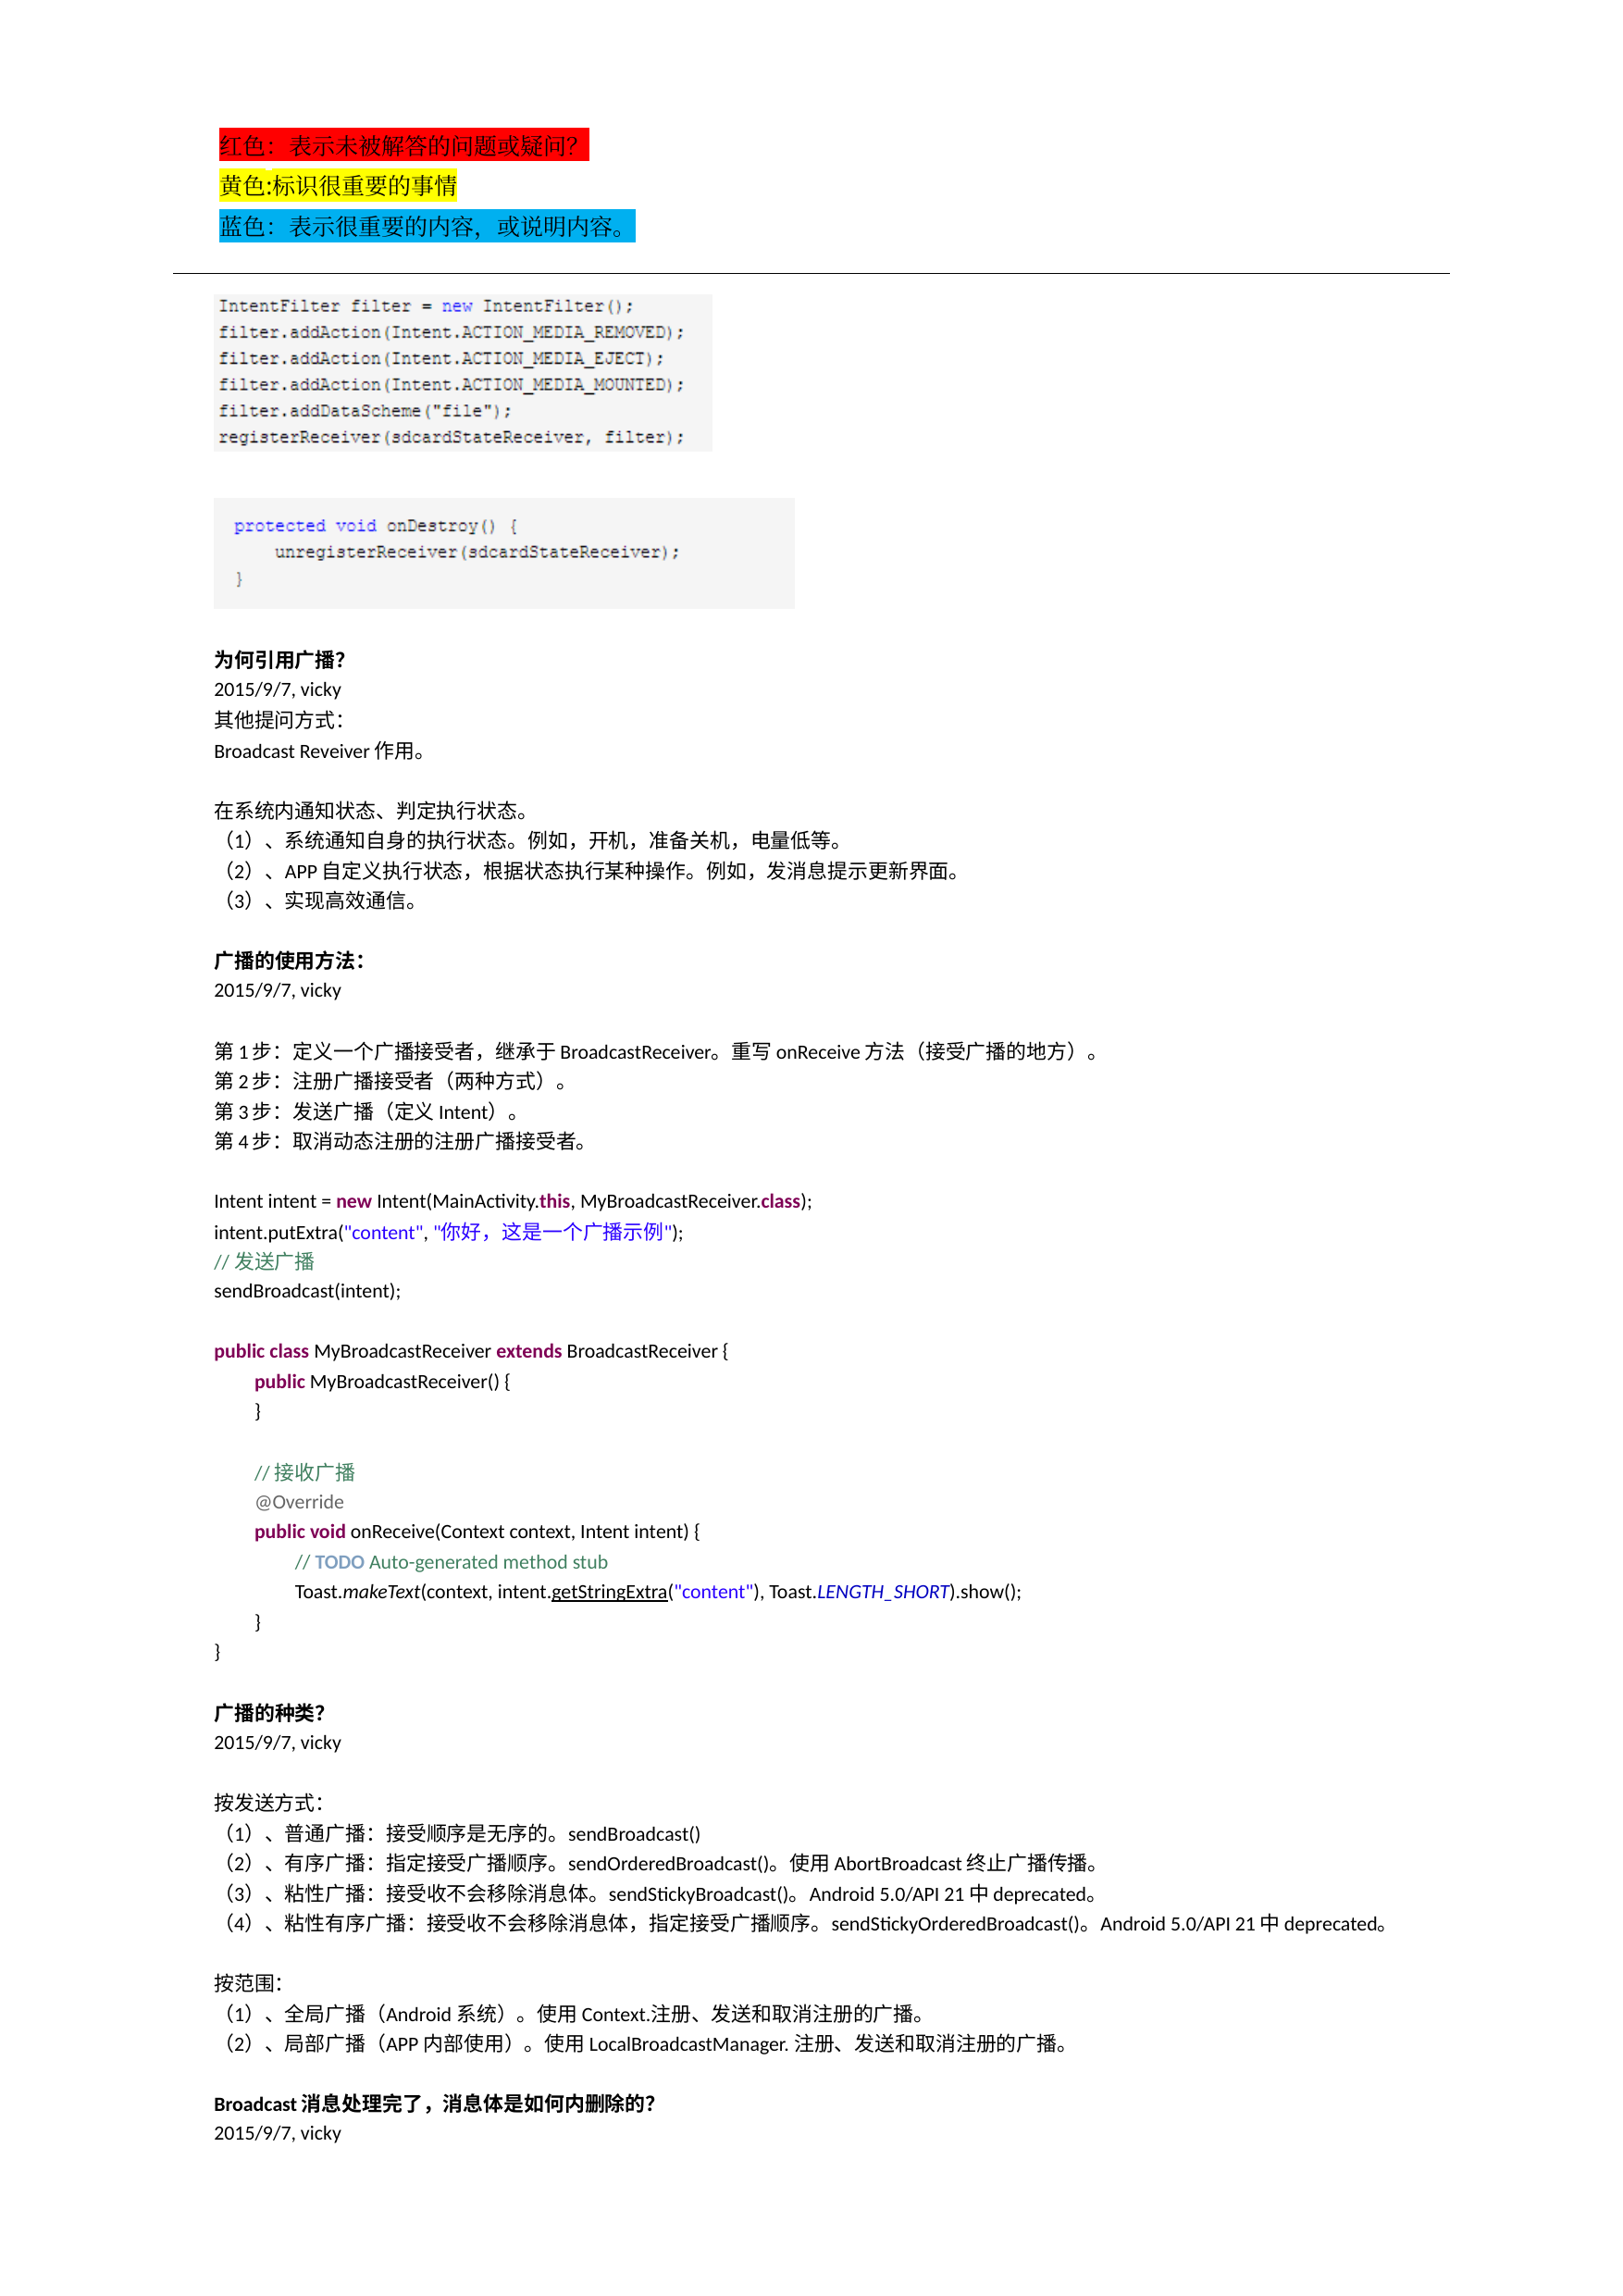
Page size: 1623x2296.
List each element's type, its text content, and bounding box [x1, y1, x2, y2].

text } [173, 1396, 1450, 1426]
picture [214, 294, 712, 452]
subtitle 为何引用广播？ [173, 644, 1450, 674]
text intent.putExtra("content", "你好，这是一个广播示例"); [173, 1215, 1450, 1246]
text 第4步：取消动态注册的注册广播接受者。 [173, 1125, 1450, 1155]
text 第1步：定义一个广播接受者，继承于BroadcastReceiver。重写onReceive方法（接受广播的地方）。 [173, 1035, 1450, 1065]
text 在系统内通知状态、判定执行状态。 [173, 794, 1450, 825]
text Intent intent = new Intent(MainActivity.this, MyBroadcastReceiver.class); [173, 1185, 1450, 1215]
text （3）、实现高效通信。 [173, 885, 1450, 914]
text （3）、粘性广播：接受收不会移除消息体。sendStickyBroadcast()。Android 5.0/API 21中deprecated。 [173, 1877, 1450, 1907]
text public void onReceive(Context context, Intent intent) { [173, 1516, 1450, 1546]
text 第3步：发送广播（定义Intent）。 [173, 1095, 1450, 1125]
text 2015/9/7, vicky [173, 674, 1450, 704]
subtitle Broadcast消息处理完了，消息体是如何内删除的？ [173, 2088, 1450, 2117]
text （4）、粘性有序广播：接受收不会移除消息体，指定接受广播顺序。sendStickyOrderedBroadcast()。Android 5.0/API 21中deprecated。 [173, 1907, 1450, 1937]
text Broadcast Reveiver作用。 [173, 734, 1450, 764]
text // TODO Auto-generated method stub [173, 1546, 1450, 1576]
text } [173, 1636, 1450, 1667]
subtitle 广播的使用方法： [173, 945, 1450, 974]
text 其他提问方式： [173, 704, 1450, 734]
text 第2步：注册广播接受者（两种方式）。 [173, 1065, 1450, 1095]
text （2）、有序广播：指定接受广播顺序。sendOrderedBroadcast()。使用AbortBroadcast终止广播传播。 [173, 1847, 1450, 1877]
text sendBroadcast(intent); [173, 1275, 1450, 1306]
text 2015/9/7, vicky [173, 2117, 1450, 2148]
text （1）、全局广播（Android 系统）。使用Context.注册、发送和取消注册的广播。 [173, 1997, 1450, 2028]
text 2015/9/7, vicky [173, 1727, 1450, 1756]
text （2）、局部广播（APP 内部使用）。使用LocalBroadcastManager. 注册、发送和取消注册的广播。 [173, 2028, 1450, 2057]
text 按发送方式： [173, 1787, 1450, 1817]
text 2015/9/7, vicky [173, 974, 1450, 1005]
text } [173, 1607, 1450, 1636]
subtitle 广播的种类？ [173, 1696, 1450, 1727]
text // 接收广播 [173, 1456, 1450, 1486]
text （2）、APP自定义执行状态，根据状态执行某种操作。例如，发消息提示更新界面。 [173, 854, 1450, 885]
text （1）、普通广播：接受顺序是无序的。sendBroadcast() [173, 1817, 1450, 1847]
text public MyBroadcastReceiver() { [173, 1366, 1450, 1396]
text （1）、系统通知自身的执行状态。例如，开机，准备关机，电量低等。 [173, 825, 1450, 854]
text 按范围： [173, 1967, 1450, 1997]
text Toast.makeText(context, intent.getStringExtra("content"), Toast.LENGTH_SHORT).show(); [173, 1576, 1450, 1607]
text @Override [173, 1486, 1450, 1516]
text // 发送广播 [173, 1246, 1450, 1275]
text public class MyBroadcastReceiver extends BroadcastReceiver { [173, 1335, 1450, 1366]
picture [214, 498, 795, 609]
